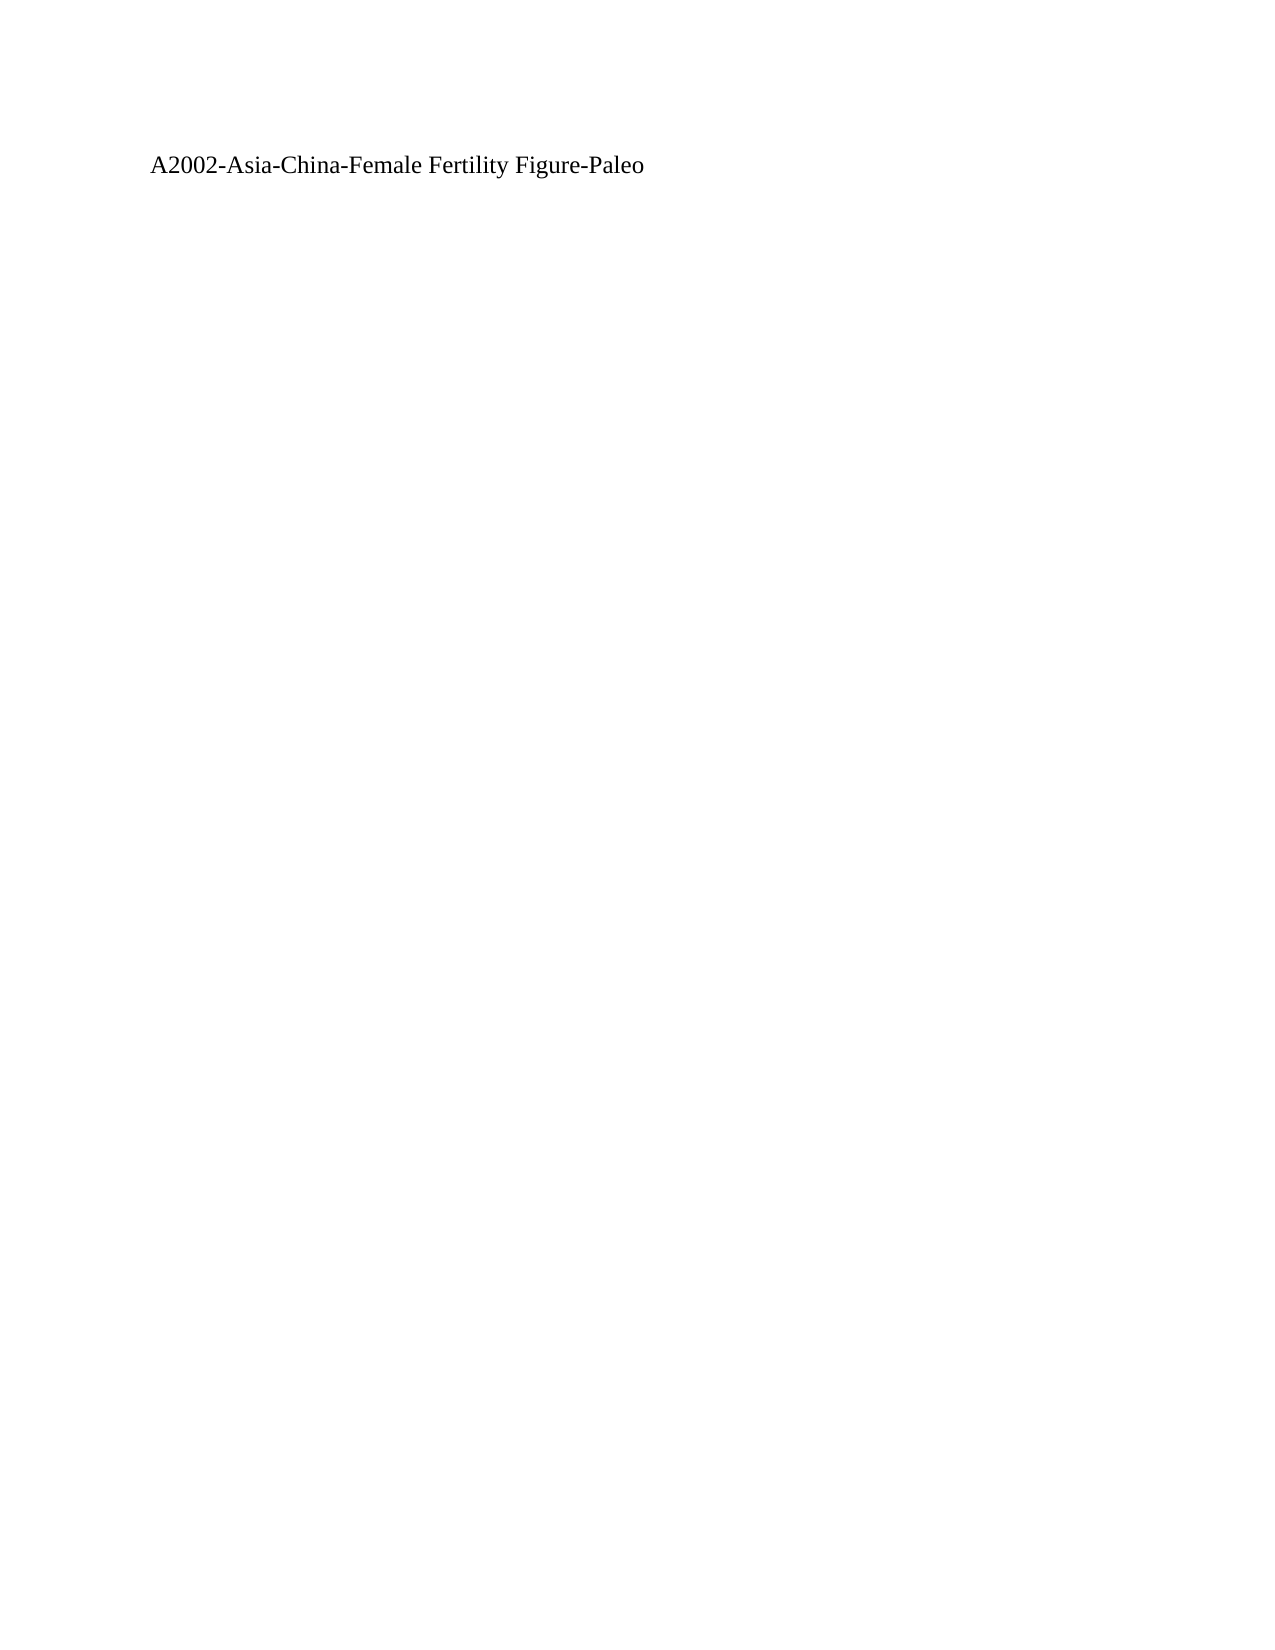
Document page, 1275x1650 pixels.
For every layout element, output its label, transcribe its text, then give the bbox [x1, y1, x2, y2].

text A2002-Asia-China-Female Fertility Figure-Paleo [150, 150, 1125, 179]
